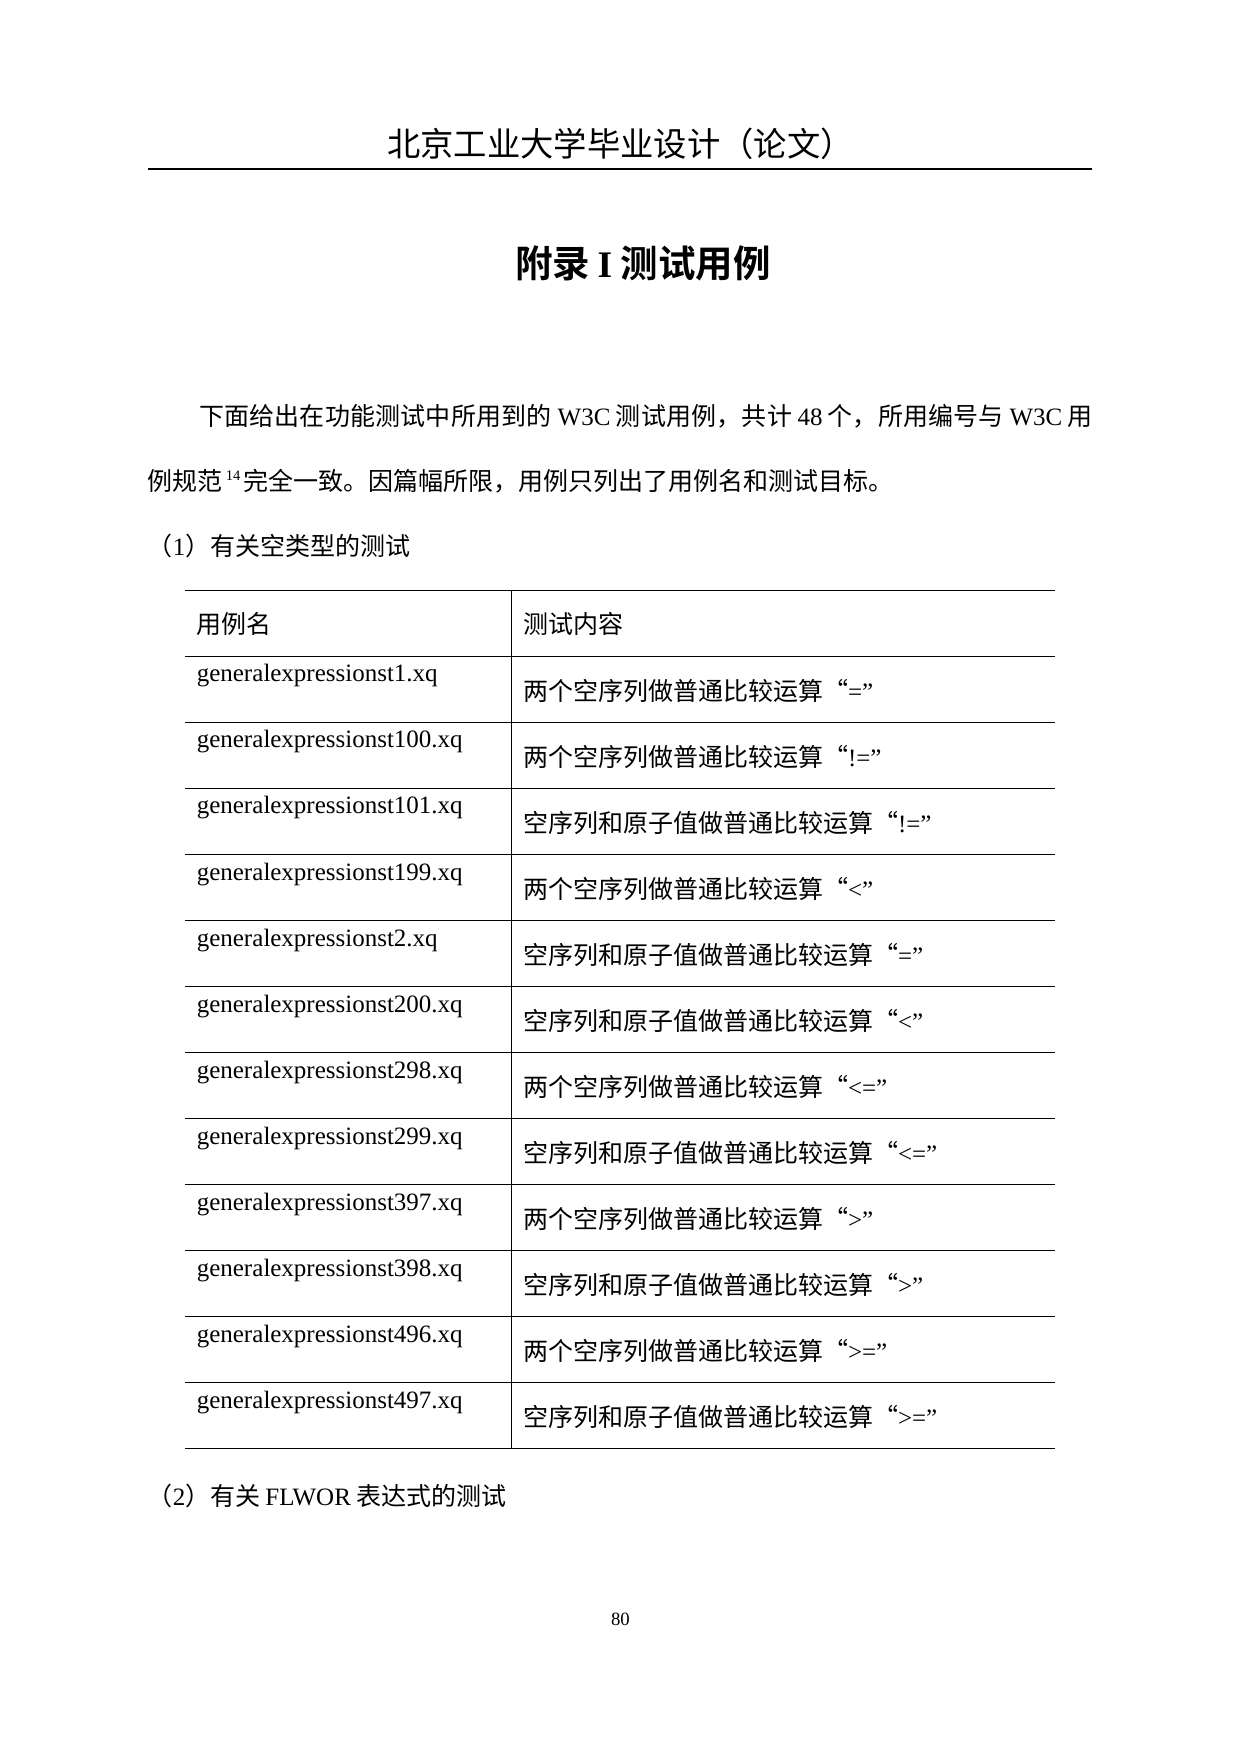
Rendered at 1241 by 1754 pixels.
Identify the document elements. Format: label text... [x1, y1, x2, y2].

table_cell generalexpressionst397.xq [185, 1185, 511, 1250]
table_cell generalexpressionst398.xq [185, 1251, 511, 1316]
text （1）有关空类型的测试 [148, 512, 1092, 577]
table_cell 空序列和原子值做普通比较运算“>” [512, 1251, 1055, 1316]
table_cell generalexpressionst100.xq [185, 723, 511, 788]
table_cell 空序列和原子值做普通比较运算“<=” [512, 1119, 1055, 1184]
table_cell 两个空序列做普通比较运算“>” [512, 1185, 1055, 1250]
table_header 用例名 [185, 591, 511, 656]
text （2）有关FLWOR表达式的测试 [148, 1462, 1092, 1527]
table_cell 两个空序列做普通比较运算“!=” [512, 723, 1055, 788]
table_cell generalexpressionst497.xq [185, 1383, 511, 1448]
table_cell generalexpressionst199.xq [185, 855, 511, 920]
table_cell generalexpressionst1.xq [185, 657, 511, 722]
table_cell generalexpressionst299.xq [185, 1119, 511, 1184]
table_cell 空序列和原子值做普通比较运算“=” [512, 921, 1055, 986]
table_cell generalexpressionst200.xq [185, 987, 511, 1052]
table_cell 空序列和原子值做普通比较运算“!=” [512, 789, 1055, 854]
table_cell generalexpressionst2.xq [185, 921, 511, 986]
table_cell 两个空序列做普通比较运算“>=” [512, 1317, 1055, 1382]
subtitle 附录 测试用例 [193, 228, 1092, 293]
table_cell 两个空序列做普通比较运算“<” [512, 855, 1055, 920]
table_cell generalexpressionst496.xq [185, 1317, 511, 1382]
table_cell 两个空序列做普通比较运算“<=” [512, 1053, 1055, 1118]
table_cell generalexpressionst298.xq [185, 1053, 511, 1118]
table_cell 空序列和原子值做普通比较运算“<” [512, 987, 1055, 1052]
table_cell 两个空序列做普通比较运算“=” [512, 657, 1055, 722]
table_cell 空序列和原子值做普通比较运算“>=” [512, 1383, 1055, 1448]
table_header 测试内容 [512, 591, 1055, 656]
table_cell generalexpressionst101.xq [185, 789, 511, 854]
